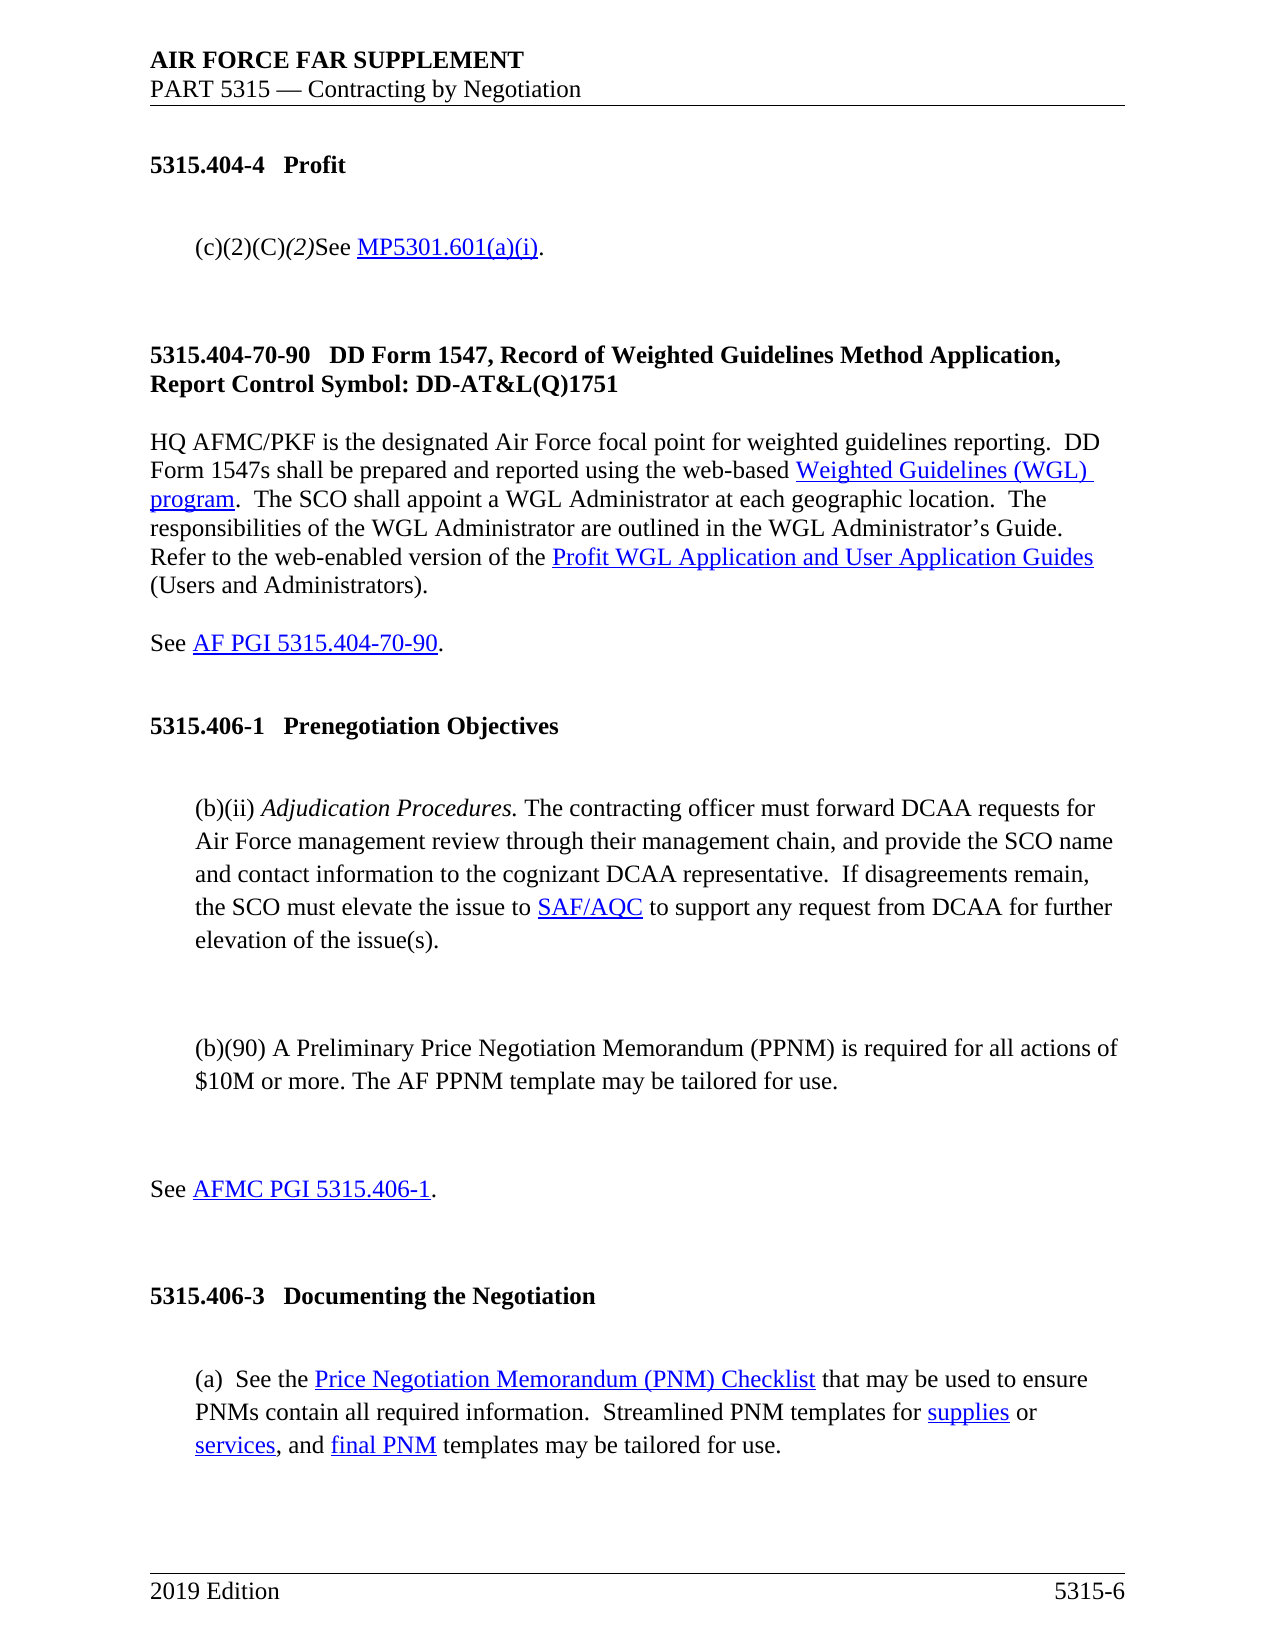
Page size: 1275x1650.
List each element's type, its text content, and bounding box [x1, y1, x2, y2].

subtitle 5315.404-70-90 DD Form 1547, Record of Weighted Guidelines Method Application, Report Control Symbol: DD-AT&L(Q)1751 [150, 340, 1125, 398]
list (b)(ii) Adjudication Procedures. The contracting officer must forward DCAA requests for Air Force management review through their management chain, and provide the SCO name and contact information to the cognizant DCAA representative. If disagreements remain, the SCO must elevate the issue to SAF/AQC to support any request from DCAA for further elevation of the issue(s). [195, 793, 1125, 954]
list (a) See the Price Negotiation Memorandum (PNM) Checklist that may be used to ensure PNMs contain all required information. Streamlined PNM templates for supplies or services, and final PNM templates may be tailored for use. [195, 1364, 1125, 1458]
text HQ AFMC/PKF is the designated Air Force focal point for weighted guidelines reporting. DD Form 1547s shall be prepared and reported using the web-based Weighted Guidelines (WGL) program. The SCO shall appoint a WGL Administrator at each geographic location. The responsibilities of the WGL Administrator are outlined in the WGL Administrator’s Guide. Refer to the web-enabled version of the Profit WGL Application and User Application Guides (Users and Administrators). [150, 427, 1125, 599]
subtitle 5315.406-1 Prenegotiation Objectives [150, 711, 1125, 740]
text See AFMC PGI 5315.406-1. [150, 1174, 1125, 1202]
list (c)(2)(C)(2)See MP5301.601(a)(i). [195, 232, 1125, 261]
subtitle 5315.406-3 Documenting the Negotiation [150, 1281, 1125, 1310]
subtitle 5315.404-4 Profit [150, 150, 1125, 179]
text See AF PGI 5315.404-70-90. [150, 628, 1125, 657]
list (b)(90) A Preliminary Price Negotiation Memorandum (PPNM) is required for all actions of $10M or more. The AF PPNM template may be tailored for use. [195, 1033, 1125, 1095]
